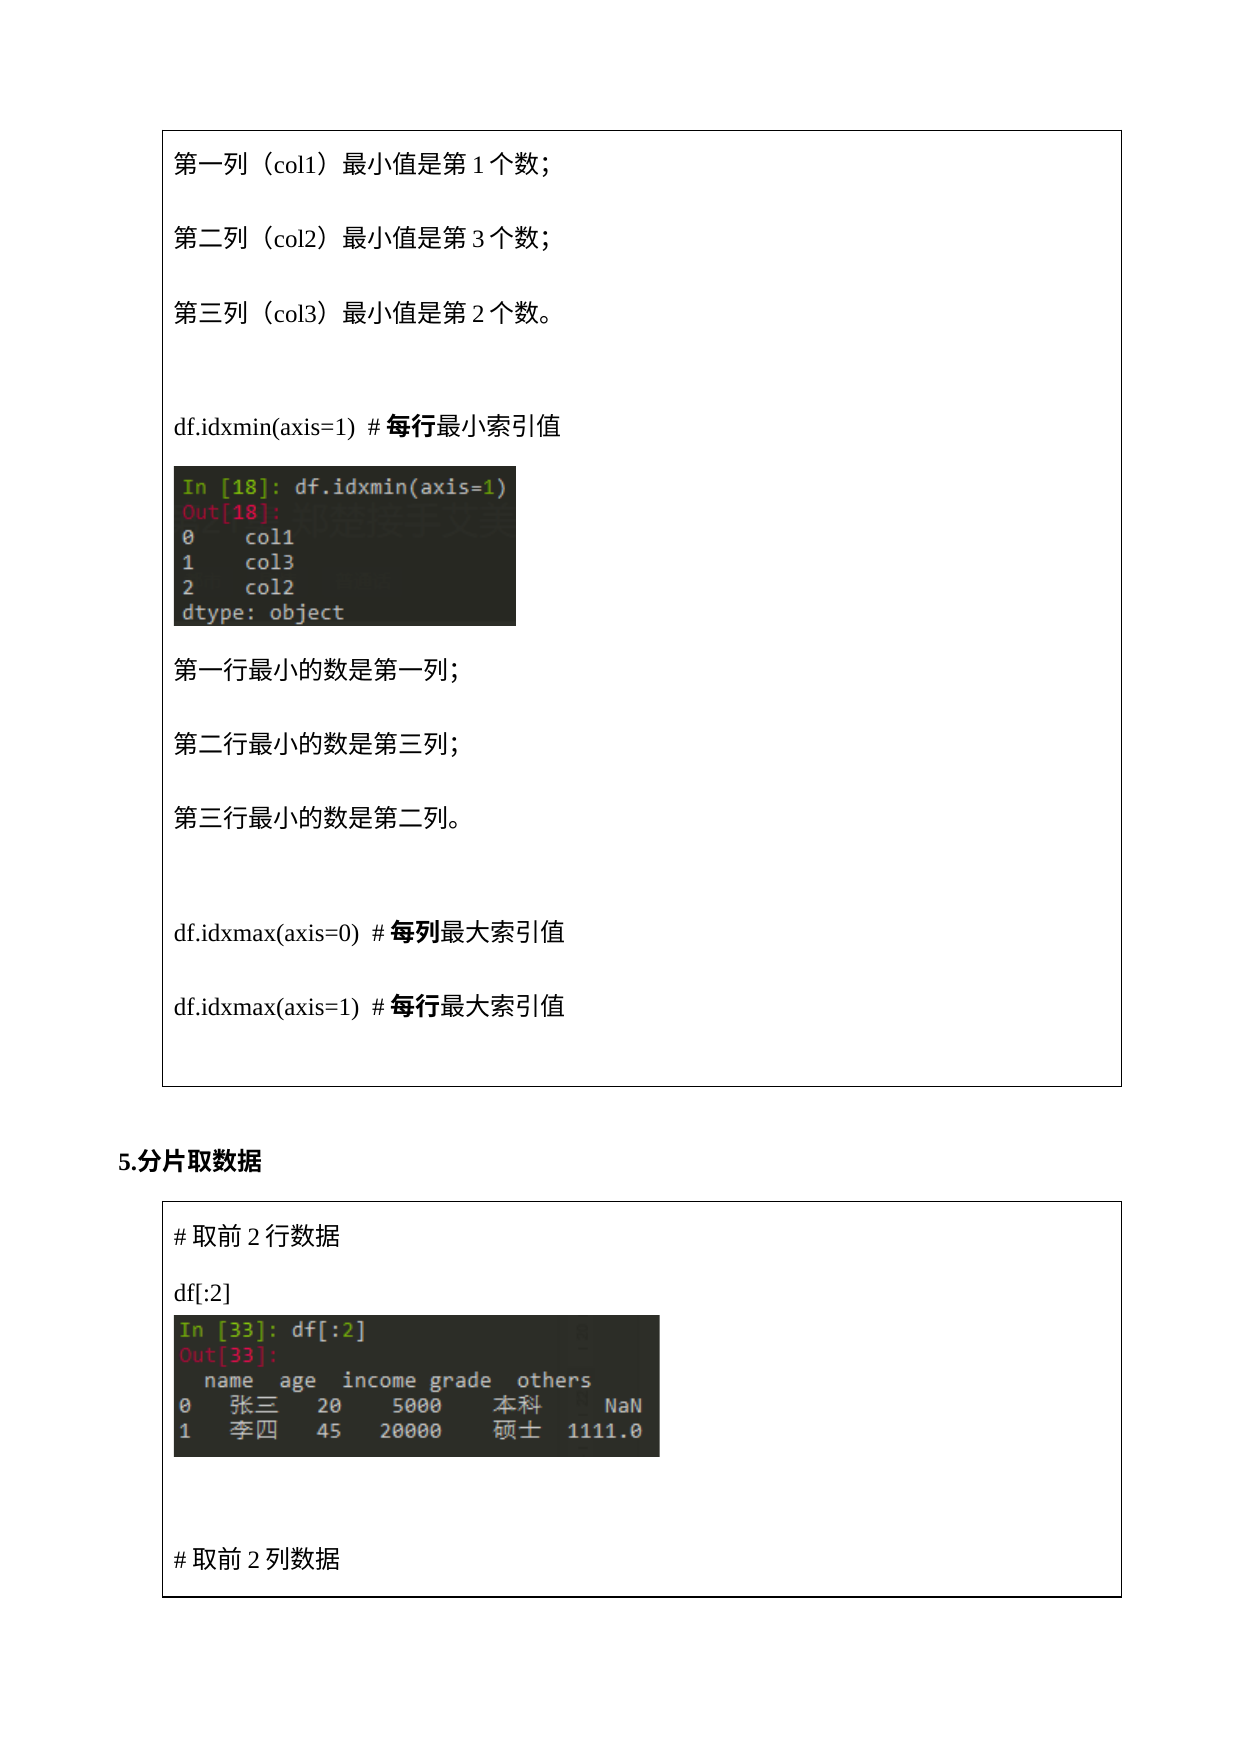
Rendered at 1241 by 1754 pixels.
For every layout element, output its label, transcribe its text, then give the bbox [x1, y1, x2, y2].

text 5.分片取数据 [118, 1127, 1122, 1192]
picture [173, 466, 516, 626]
picture [173, 1315, 660, 1457]
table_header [163, 1202, 1121, 1596]
